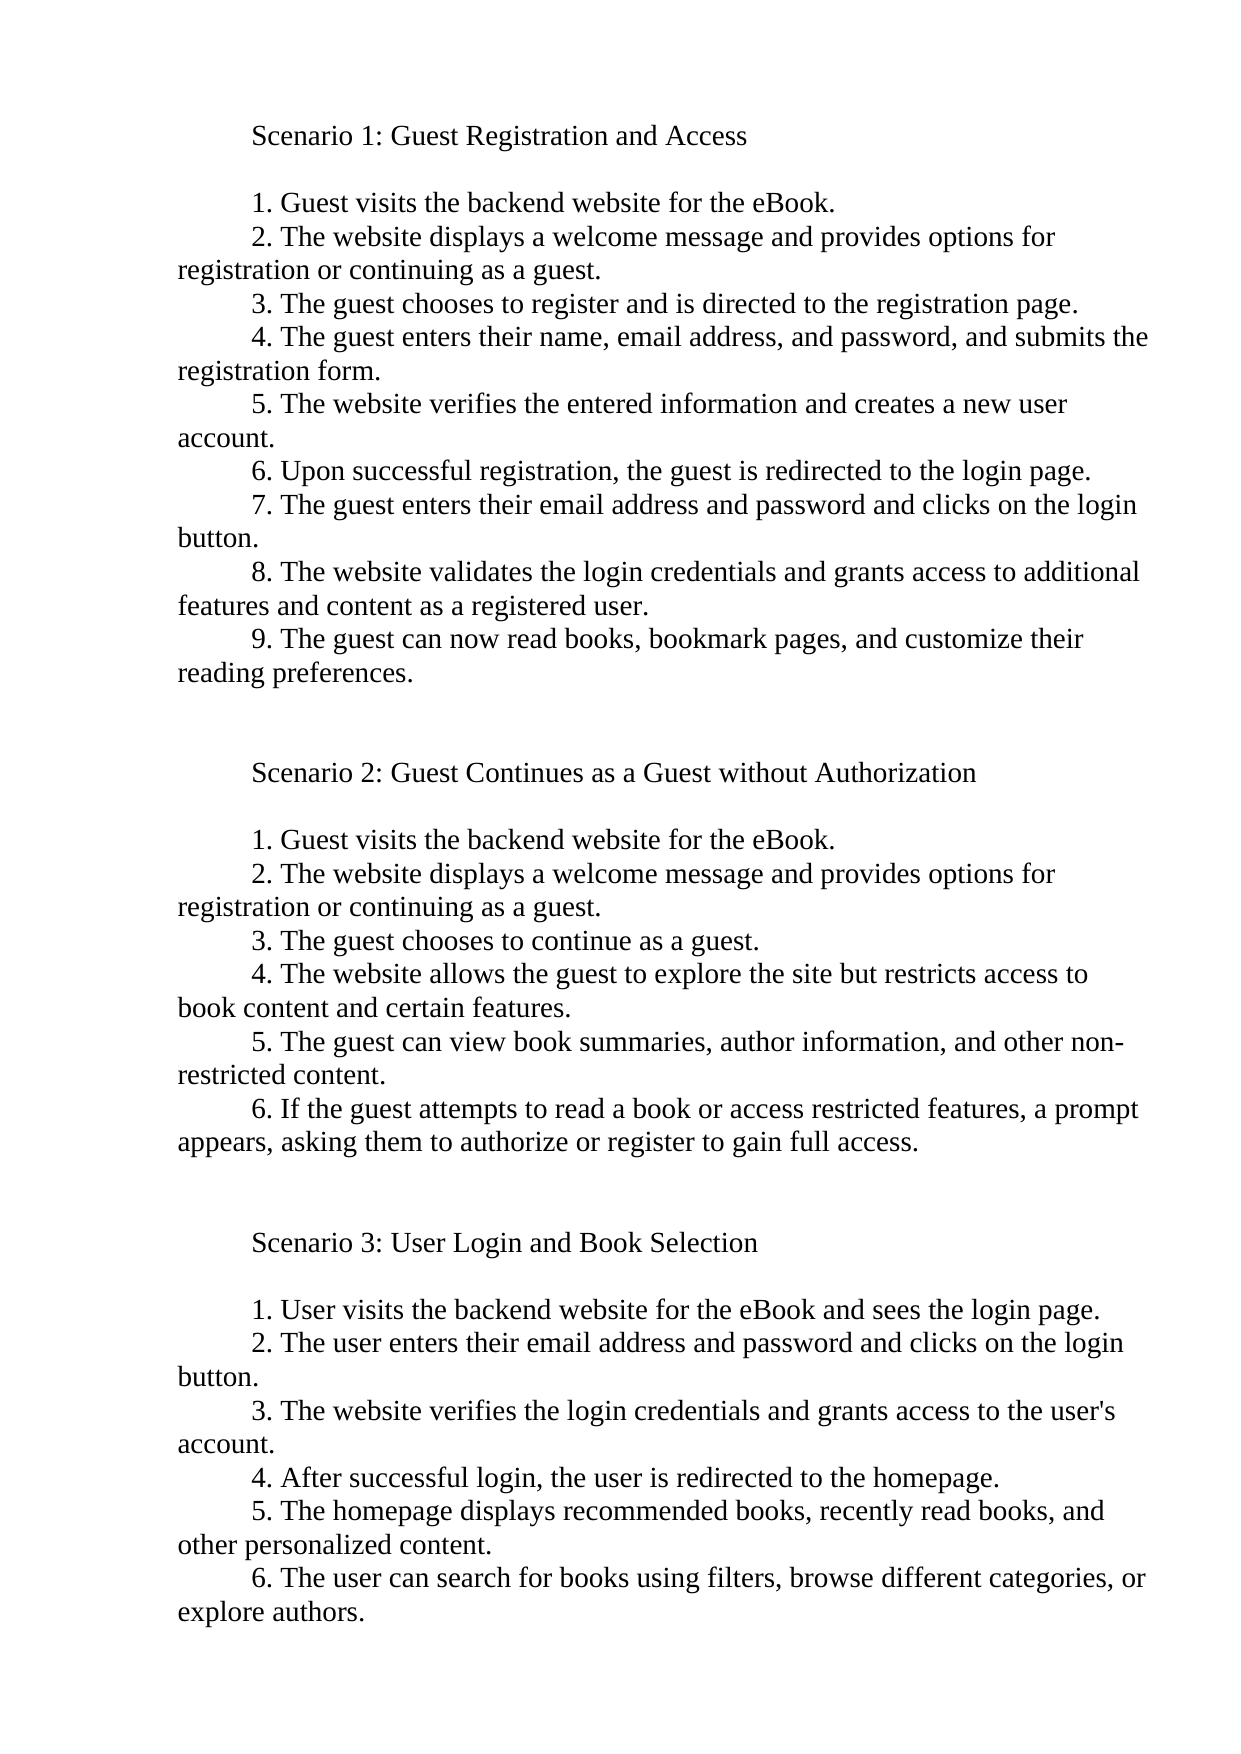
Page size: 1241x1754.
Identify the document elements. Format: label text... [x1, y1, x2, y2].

text 3. The website verifies the login credentials and grants access to the user's account. [177, 1393, 1152, 1460]
text 4. The guest enters their name, email address, and password, and submits the registration form. [177, 319, 1152, 386]
text 5. The website verifies the entered information and creates a new user account. [177, 386, 1152, 453]
text Scenario 2: Guest Continues as a Guest without Authorization [177, 755, 1152, 789]
text 8. The website validates the login credentials and grants access to additional features and content as a registered user. [177, 554, 1152, 621]
text 4. After successful login, the user is redirected to the homepage. [177, 1460, 1152, 1493]
text 1. Guest visits the backend website for the eBook. [177, 822, 1152, 856]
text 2. The user enters their email address and password and clicks on the login button. [177, 1326, 1152, 1393]
text 9. The guest can now read books, bookmark pages, and customize their reading preferences. [177, 621, 1152, 688]
text 1. User visits the backend website for the eBook and sees the login page. [177, 1292, 1152, 1326]
text 6. The user can search for books using filters, browse different categories, or explore authors. [177, 1560, 1152, 1627]
text 4. The website allows the guest to explore the site but restricts access to book content and certain features. [177, 957, 1152, 1024]
text 5. The homepage displays recommended books, recently read books, and other personalized content. [177, 1493, 1152, 1560]
text 3. The guest chooses to register and is directed to the registration page. [177, 286, 1152, 319]
text 1. Guest visits the backend website for the eBook. [177, 185, 1152, 219]
text Scenario 1: Guest Registration and Access [177, 118, 1152, 152]
text Scenario 3: User Login and Book Selection [177, 1225, 1152, 1258]
text 6. Upon successful registration, the guest is redirected to the login page. [177, 453, 1152, 487]
text 7. The guest enters their email address and password and clicks on the login button. [177, 487, 1152, 554]
text 3. The guest chooses to continue as a guest. [177, 923, 1152, 957]
text 2. The website displays a welcome message and provides options for registration or continuing as a guest. [177, 219, 1152, 286]
text 2. The website displays a welcome message and provides options for registration or continuing as a guest. [177, 856, 1152, 923]
text 6. If the guest attempts to read a book or access restricted features, a prompt appears, asking them to authorize or register to gain full access. [177, 1091, 1152, 1158]
text 5. The guest can view book summaries, author information, and other non-restricted content. [177, 1024, 1152, 1091]
